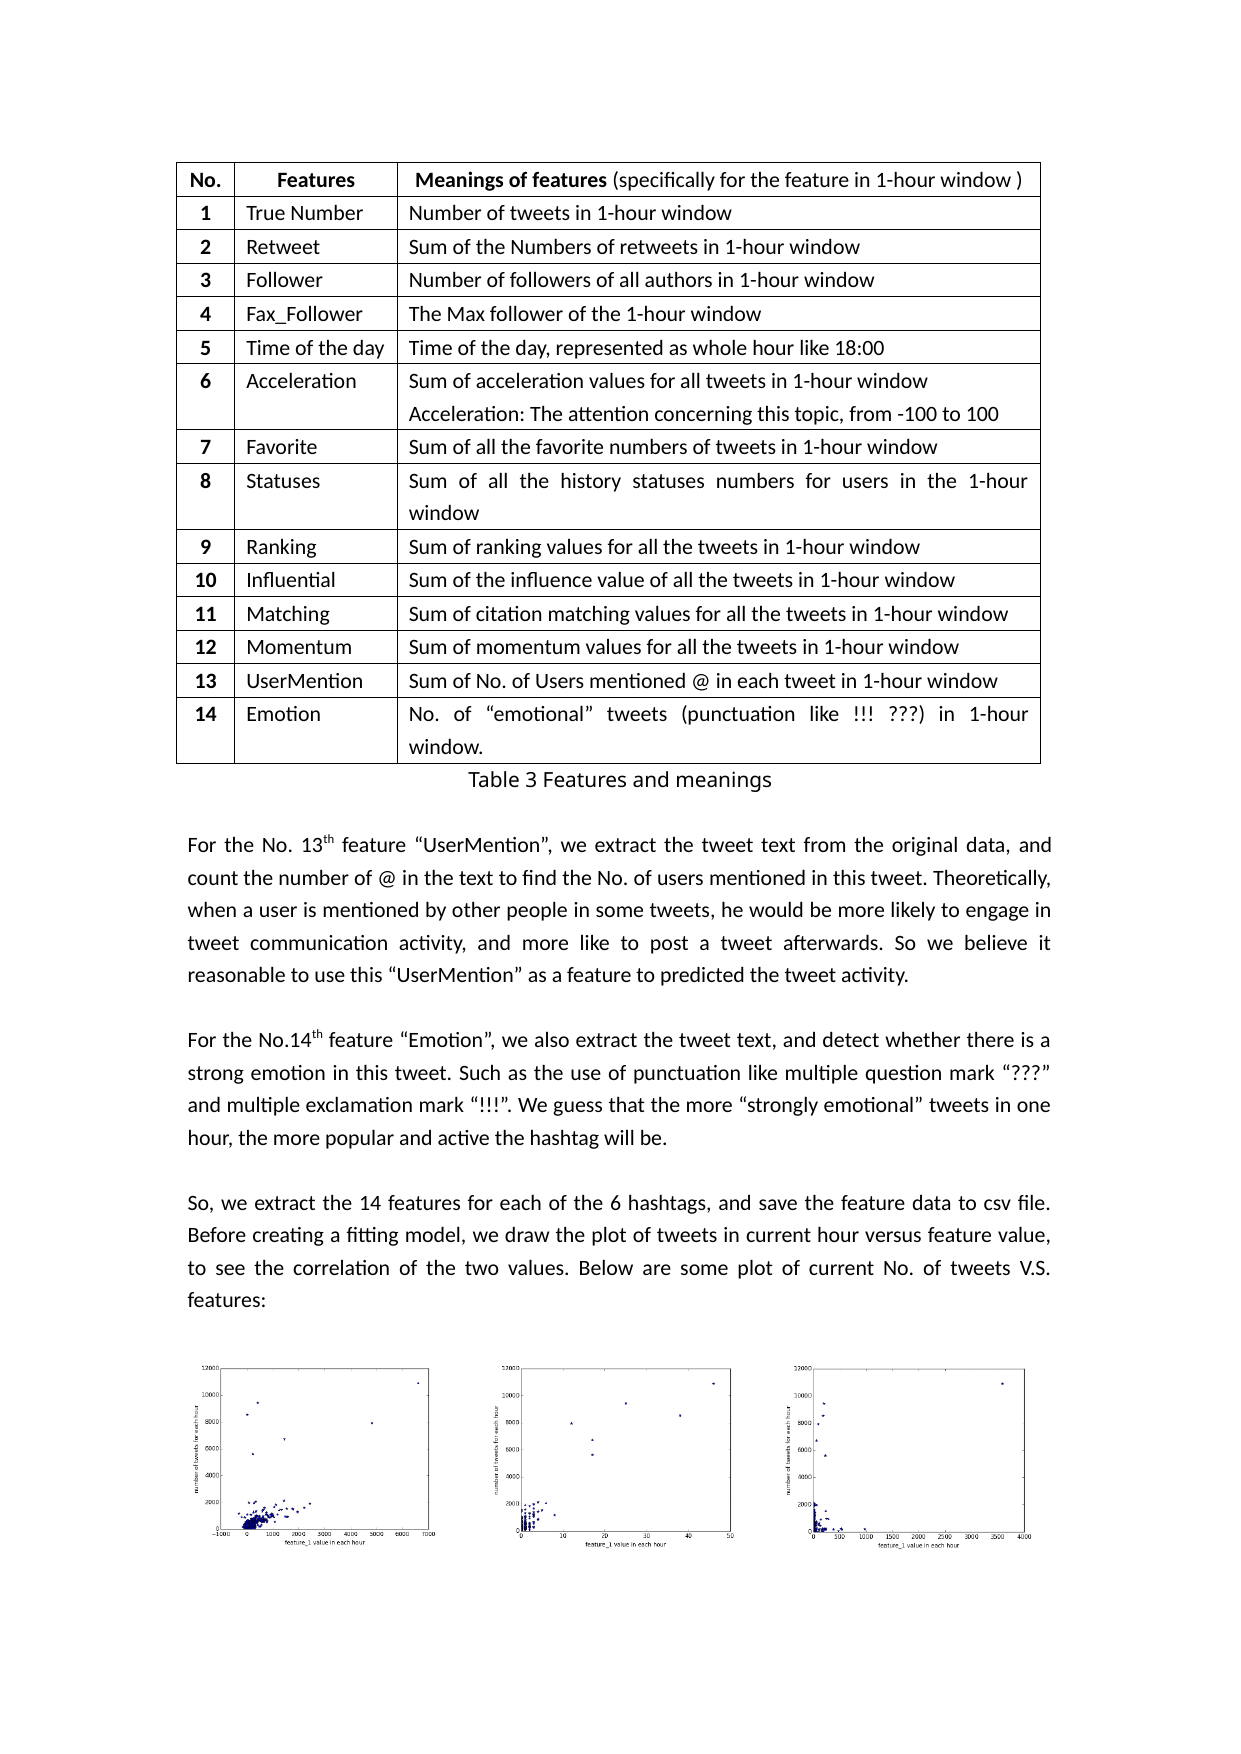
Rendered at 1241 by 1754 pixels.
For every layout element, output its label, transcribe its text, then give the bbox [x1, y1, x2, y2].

table_cell Sum of the influence value of all the tweets in 1-hour window [398, 564, 1040, 596]
table_cell Sum of momentum values for all the tweets in 1-hour window [398, 631, 1040, 663]
table_cell 5 [177, 331, 234, 363]
table_cell Acceleration [235, 364, 397, 429]
table_cell 6 [177, 364, 234, 429]
table_cell 8 [177, 464, 234, 529]
picture [779, 1348, 1051, 1552]
table_cell Favorite [235, 430, 397, 463]
table_cell Statuses [235, 464, 397, 529]
table_cell Follower [235, 264, 397, 296]
table_cell 12 [177, 631, 234, 663]
picture [187, 1348, 455, 1549]
table_header [176, 1349, 477, 1576]
table_cell The Max follower of the 1-hour window [398, 297, 1040, 330]
table_cell 4 [177, 297, 234, 330]
table_cell No. of “emotional” tweets (punctuation like !!! ???) in 1-hour window. [398, 698, 1040, 763]
table_cell Ranking [235, 530, 397, 562]
table_cell Retweet [235, 230, 397, 263]
table_header [769, 1349, 1064, 1576]
text So, we extract the 14 features for each of the 6 hashtags, and save the feature data to csv file. Before creating a fitting model, we draw the plot of tweets in current hour versus feature value, to see the correlation of the two values. Below are some plot of current No. of tweets V.S. features: [187, 1186, 1053, 1316]
table_cell 3 [177, 264, 234, 296]
table_cell Fax_Follower [235, 297, 397, 330]
table_cell Momentum [235, 631, 397, 663]
picture [487, 1348, 757, 1551]
table_cell Sum of acceleration values for all tweets in 1-hour window Acceleration: The attention concerning this topic, from -100 to 100 [398, 364, 1040, 429]
table_header [477, 1349, 768, 1576]
table_cell Number of followers of all authors in 1-hour window [398, 264, 1040, 296]
table_cell Sum of all the history statuses numbers for users in the 1-hour window [398, 464, 1040, 529]
table_cell Time of the day [235, 331, 397, 363]
text For the No. 13th feature “UserMention”, we extract the tweet text from the original data, and count the number of @ in the text to find the No. of users mentioned in this tweet. Theoretically, when a user is mentioned by other people in some tweets, he would be more likely to engage in tweet communication activity, and more like to post a tweet afterwards. So we believe it reasonable to use this “UserMention” as a feature to predicted the tweet activity. [187, 829, 1053, 991]
table_cell 14 [177, 698, 234, 763]
table_cell True Number [235, 197, 397, 229]
table_header Meanings of features (specifically for the feature in 1-hour window ) [398, 163, 1040, 196]
text For the No.14th feature “Emotion”, we also extract the tweet text, and detect whether there is a strong emotion in this tweet. Such as the use of punctuation like multiple question mark “???” and multiple exclamation mark “!!!”. We guess that the more “strongly emotional” tweets in one hour, the more popular and active the hashtag will be. [187, 1024, 1053, 1154]
table_cell 9 [177, 530, 234, 562]
table_cell 7 [177, 430, 234, 463]
table_cell Sum of all the favorite numbers of tweets in 1-hour window [398, 430, 1040, 463]
table_cell 11 [177, 597, 234, 629]
table_cell Influential [235, 564, 397, 596]
table_cell Time of the day, represented as whole hour like 18:00 [398, 331, 1040, 363]
table_cell UserMention [235, 664, 397, 697]
table_cell 1 [177, 197, 234, 229]
table_cell Sum of No. of Users mentioned @ in each tweet in 1-hour window [398, 664, 1040, 697]
table_cell 10 [177, 564, 234, 596]
table_cell Sum of citation matching values for all the tweets in 1-hour window [398, 597, 1040, 629]
table_cell 13 [177, 664, 234, 697]
table_cell Emotion [235, 698, 397, 763]
table_cell Matching [235, 597, 397, 629]
table_header No. [177, 163, 234, 196]
table_header Features [235, 163, 397, 196]
table_cell Number of tweets in 1-hour window [398, 197, 1040, 229]
table_cell 2 [177, 230, 234, 263]
table_cell Sum of ranking values for all the tweets in 1-hour window [398, 530, 1040, 562]
table_cell Sum of the Numbers of retweets in 1-hour window [398, 230, 1040, 263]
